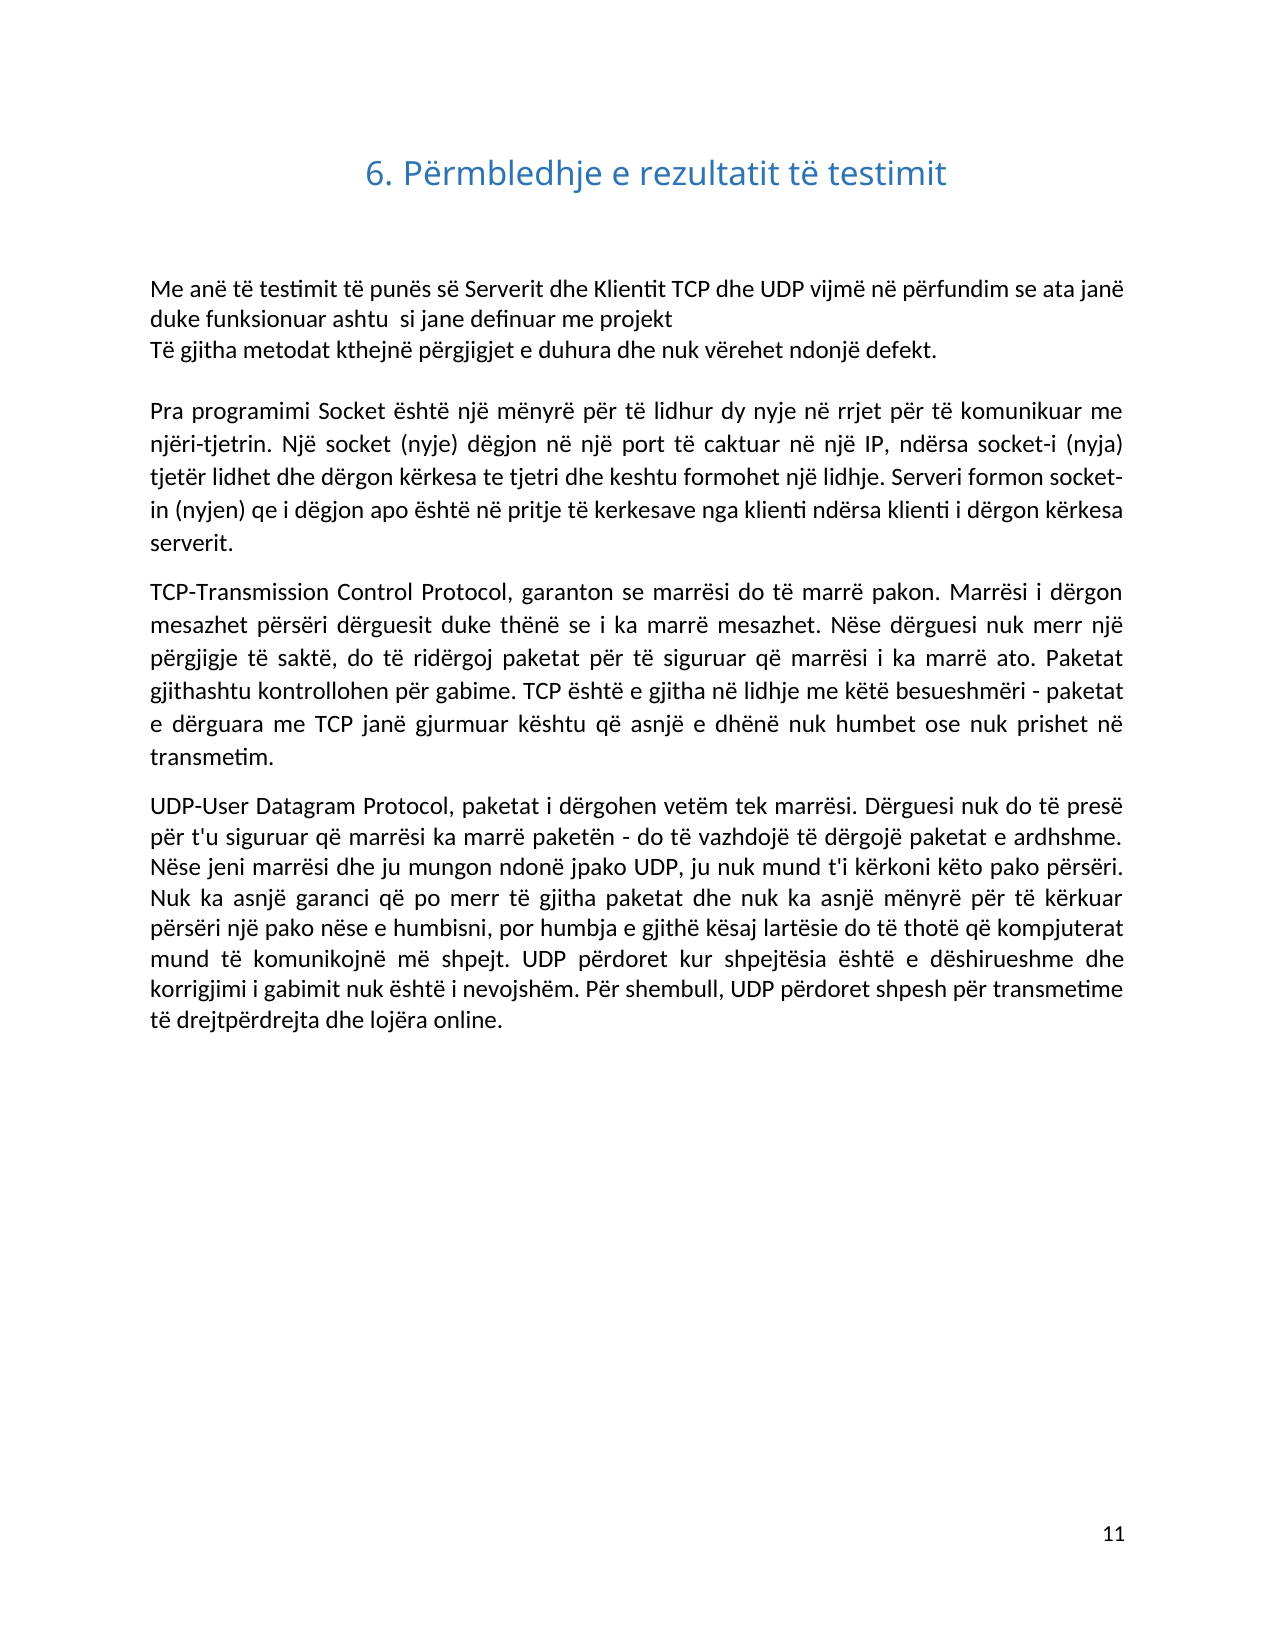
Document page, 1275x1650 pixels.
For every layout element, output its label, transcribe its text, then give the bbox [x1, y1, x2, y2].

text TCP-Transmission Control Protocol, garanton se marrësi do të marrë pakon. Marrësi i dërgon mesazhet përsëri dërguesit duke thënë se i ka marrë mesazhet. Nëse dërguesi nuk merr një përgjigje të saktë, do të ridërgoj paketat për të siguruar që marrësi i ka marrë ato. Paketat gjithashtu kontrollohen për gabime. TCP është e gjitha në lidhje me këtë besueshmëri - paketat e dërguara me TCP janë gjurmuar kështu që asnjë e dhënë nuk humbet ose nuk prishet në transmetim. [150, 576, 1125, 771]
subtitle Përmbledhje e rezultatit të testimit [187, 150, 1125, 195]
text Të gjitha metodat kthejnë përgjigjet e duhura dhe nuk vërehet ndonjë defekt. [150, 334, 1125, 364]
text Me anë të testimit të punës së Serverit dhe Klientit TCP dhe UDP vijmë në përfundim se ata janë duke funksionuar ashtu si jane definuar me projekt [150, 273, 1125, 334]
text Pra programimi Socket është një mënyrë për të lidhur dy nyje në rrjet për të komunikuar me njëri-tjetrin. Një socket (nyje) dëgjon në një port të caktuar në një IP, ndërsa socket-i (nyja) tjetër lidhet dhe dërgon kërkesa te tjetri dhe keshtu formohet një lidhje. Serveri formon socket-in (nyjen) qe i dëgjon apo është në pritje të kerkesave nga klienti ndërsa klienti i dërgon kërkesa serverit. [150, 395, 1125, 557]
text UDP-User Datagram Protocol, paketat i dërgohen vetëm tek marrësi. Dërguesi nuk do të presë për t'u siguruar që marrësi ka marrë paketën - do të vazhdojë të dërgojë paketat e ardhshme. Nëse jeni marrësi dhe ju mungon ndonë jpako UDP, ju nuk mund t'i kërkoni këto pako përsëri. Nuk ka asnjë garanci që po merr të gjitha paketat dhe nuk ka asnjë mënyrë për të kërkuar përsëri një pako nëse e humbisni, por humbja e gjithë kësaj lartësie do të thotë që kompjuterat mund të komunikojnë më shpejt. UDP përdoret kur shpejtësia është e dëshirueshme dhe korrigjimi i gabimit nuk është i nevojshëm. Për shembull, UDP përdoret shpesh për transmetime të drejtpërdrejta dhe lojëra online. [150, 790, 1125, 1034]
